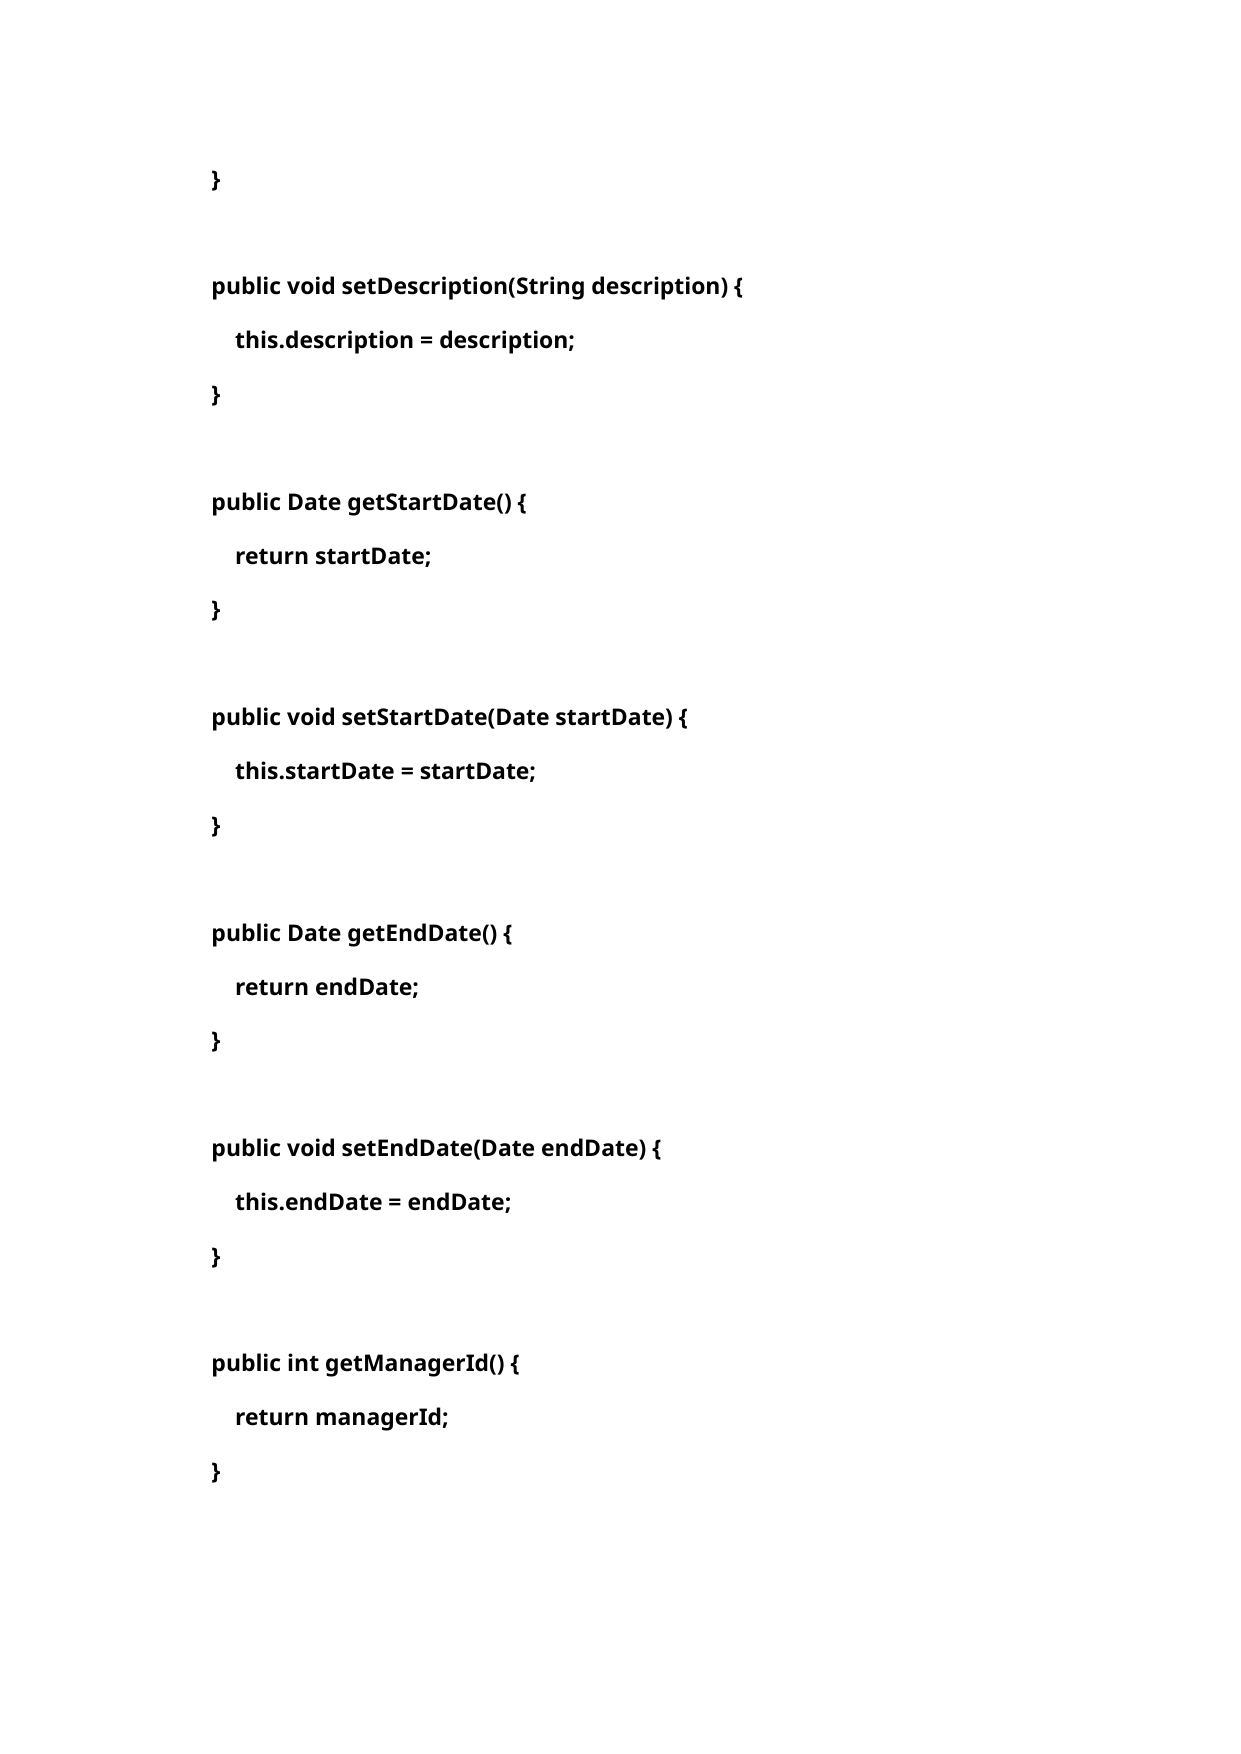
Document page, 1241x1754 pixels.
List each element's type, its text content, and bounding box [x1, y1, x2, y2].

text } [187, 593, 1053, 625]
text } [187, 1239, 1053, 1272]
text public void setStartDate(Date startDate) { [187, 701, 1053, 733]
text } [187, 1454, 1053, 1487]
text return startDate; [187, 539, 1053, 571]
text } [187, 162, 1053, 194]
text } [187, 808, 1053, 841]
text public void setDescription(String description) { [187, 270, 1053, 302]
text } [187, 1024, 1053, 1056]
text return endDate; [187, 970, 1053, 1002]
text public Date getStartDate() { [187, 485, 1053, 518]
text this.startDate = startDate; [187, 754, 1053, 787]
text public int getManagerId() { [187, 1347, 1053, 1379]
text public Date getEndDate() { [187, 916, 1053, 948]
text this.endDate = endDate; [187, 1185, 1053, 1218]
text return managerId; [187, 1401, 1053, 1433]
text } [187, 377, 1053, 410]
text public void setEndDate(Date endDate) { [187, 1131, 1053, 1164]
text this.description = description; [187, 323, 1053, 356]
